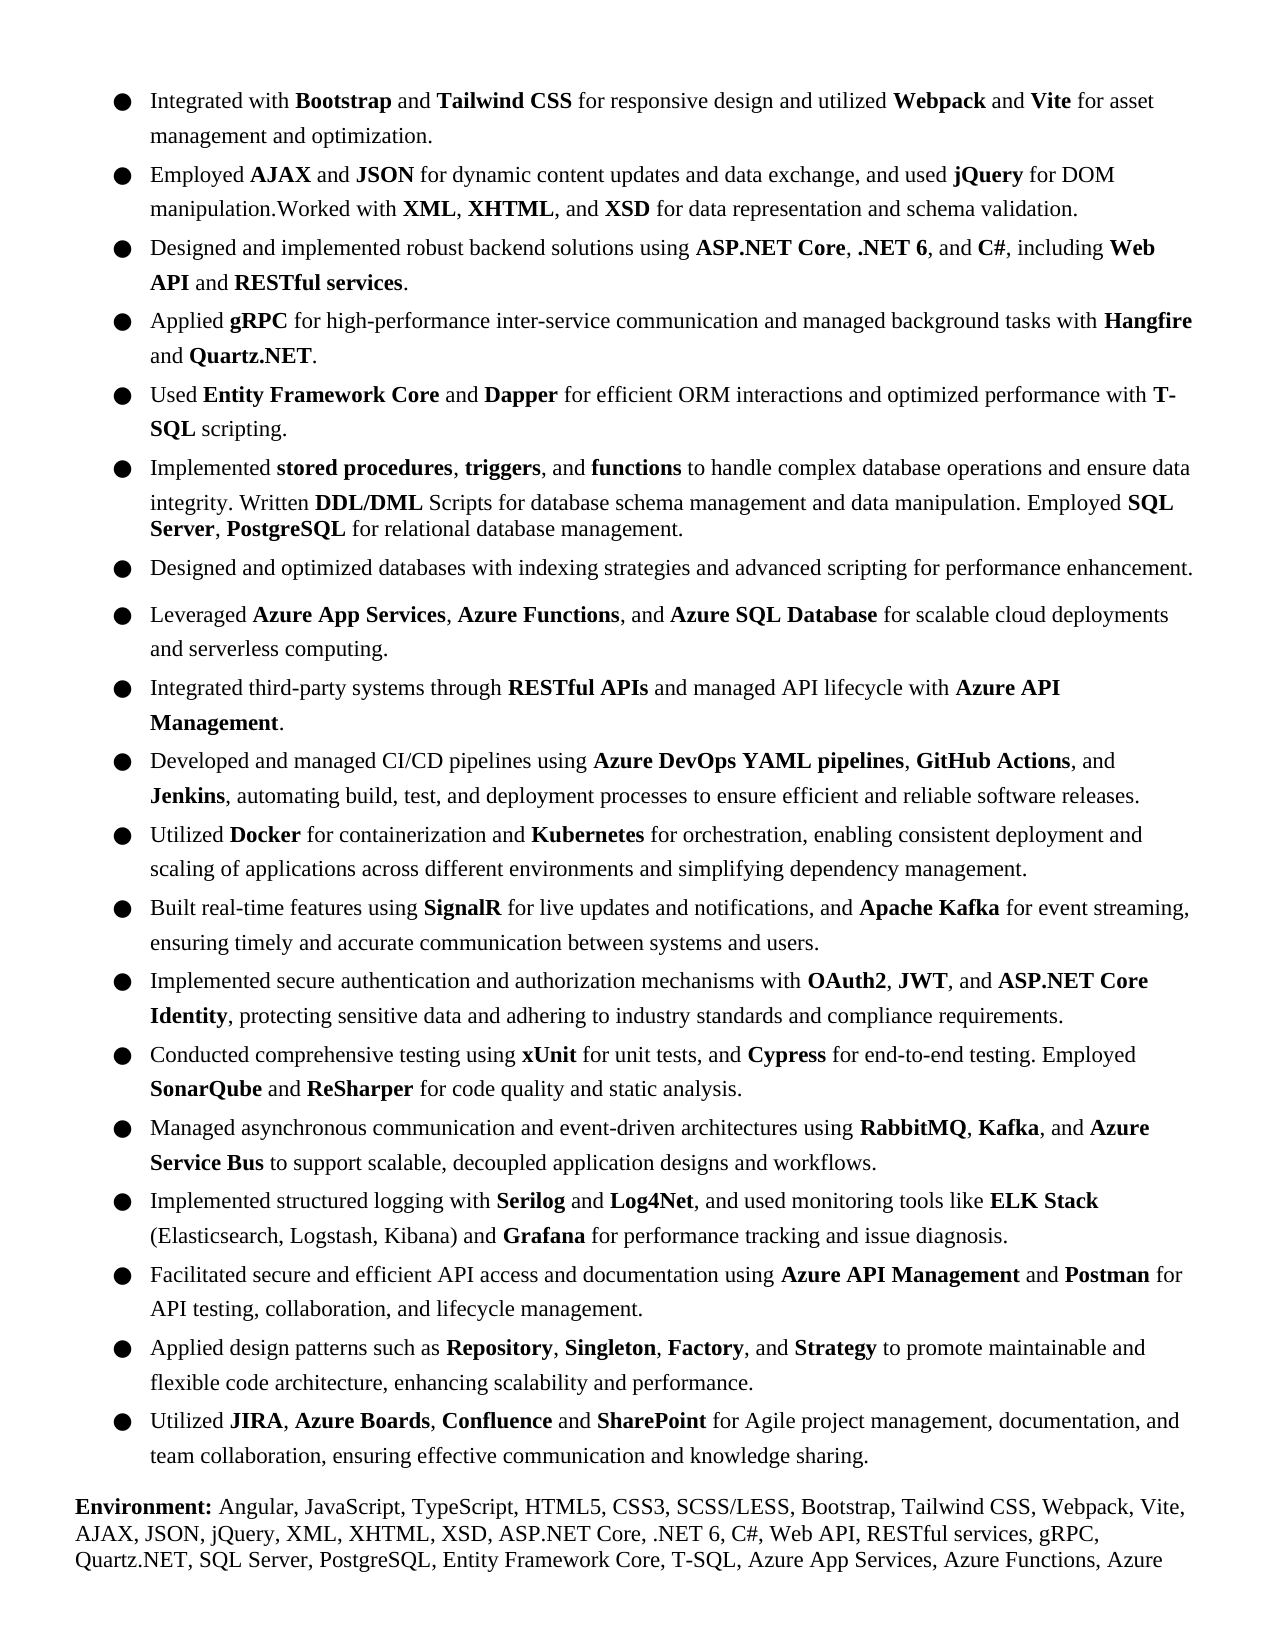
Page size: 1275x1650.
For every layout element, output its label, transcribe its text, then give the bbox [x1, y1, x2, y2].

list Integrated with Bootstrap and Tailwind CSS for responsive design and utilized Webpack and Vite for asset management and optimization. [112, 75, 1200, 148]
list Developed and managed CI/CD pipelines using Azure DevOps YAML pipelines, GitHub Actions, and Jenkins, automating build, test, and deployment processes to ensure efficient and reliable software releases. [112, 735, 1200, 808]
list Applied design patterns such as Repository, Singleton, Factory, and Strategy to promote maintainable and flexible code architecture, enhancing scalability and performance. [112, 1322, 1200, 1395]
list Built real-time features using SignalR for live updates and notifications, and Apache Kafka for event streaming, ensuring timely and accurate communication between systems and users. [112, 882, 1200, 955]
list Conducted comprehensive testing using xUnit for unit tests, and Cypress for end-to-end testing. Employed SonarQube and ReSharper for code quality and static analysis. [112, 1028, 1200, 1102]
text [75, 1493, 1200, 1572]
list Utilized JIRA, Azure Boards, Confluence and SharePoint for Agile project management, documentation, and team collaboration, ensuring effective communication and knowledge sharing. [112, 1395, 1200, 1468]
list Leveraged Azure App Services, Azure Functions, and Azure SQL Database for scalable cloud deployments and serverless computing. [112, 588, 1200, 662]
list Used Entity Framework Core and Dapper for efficient ORM interactions and optimized performance with T-SQL scripting. [112, 368, 1200, 442]
list Implemented stored procedures, triggers, and functions to handle complex database operations and ensure data integrity. Written DDL/DML Scripts for database schema management and data manipulation. Employed SQL Server, PostgreSQL for relational database management. [112, 442, 1200, 541]
list Facilitated secure and efficient API access and documentation using Azure API Management and Postman for API testing, collaboration, and lifecycle management. [112, 1248, 1200, 1322]
list Designed and implemented robust backend solutions using ASP.NET Core, .NET 6, and C#, including Web API and RESTful services. [112, 222, 1200, 295]
list Employed AJAX and JSON for dynamic content updates and data exchange, and used jQuery for DOM manipulation.Worked with XML, XHTML, and XSD for data representation and schema validation. [112, 148, 1200, 222]
list Implemented structured logging with Serilog and Log4Net, and used monitoring tools like ELK Stack (Elasticsearch, Logstash, Kibana) and Grafana for performance tracking and issue diagnosis. [112, 1175, 1200, 1248]
list Designed and optimized databases with indexing strategies and advanced scripting for performance enhancement. [112, 541, 1200, 588]
list Managed asynchronous communication and event-driven architectures using RabbitMQ, Kafka, and Azure Service Bus to support scalable, decoupled application designs and workflows. [112, 1102, 1200, 1175]
list Implemented secure authentication and authorization mechanisms with OAuth2, JWT, and ASP.NET Core Identity, protecting sensitive data and adhering to industry standards and compliance requirements. [112, 955, 1200, 1028]
list Integrated third-party systems through RESTful APIs and managed API lifecycle with Azure API Management. [112, 662, 1200, 735]
list Utilized Docker for containerization and Kubernetes for orchestration, enabling consistent deployment and scaling of applications across different environments and simplifying dependency management. [112, 808, 1200, 882]
list Applied gRPC for high-performance inter-service communication and managed background tasks with Hangfire and Quartz.NET. [112, 295, 1200, 368]
